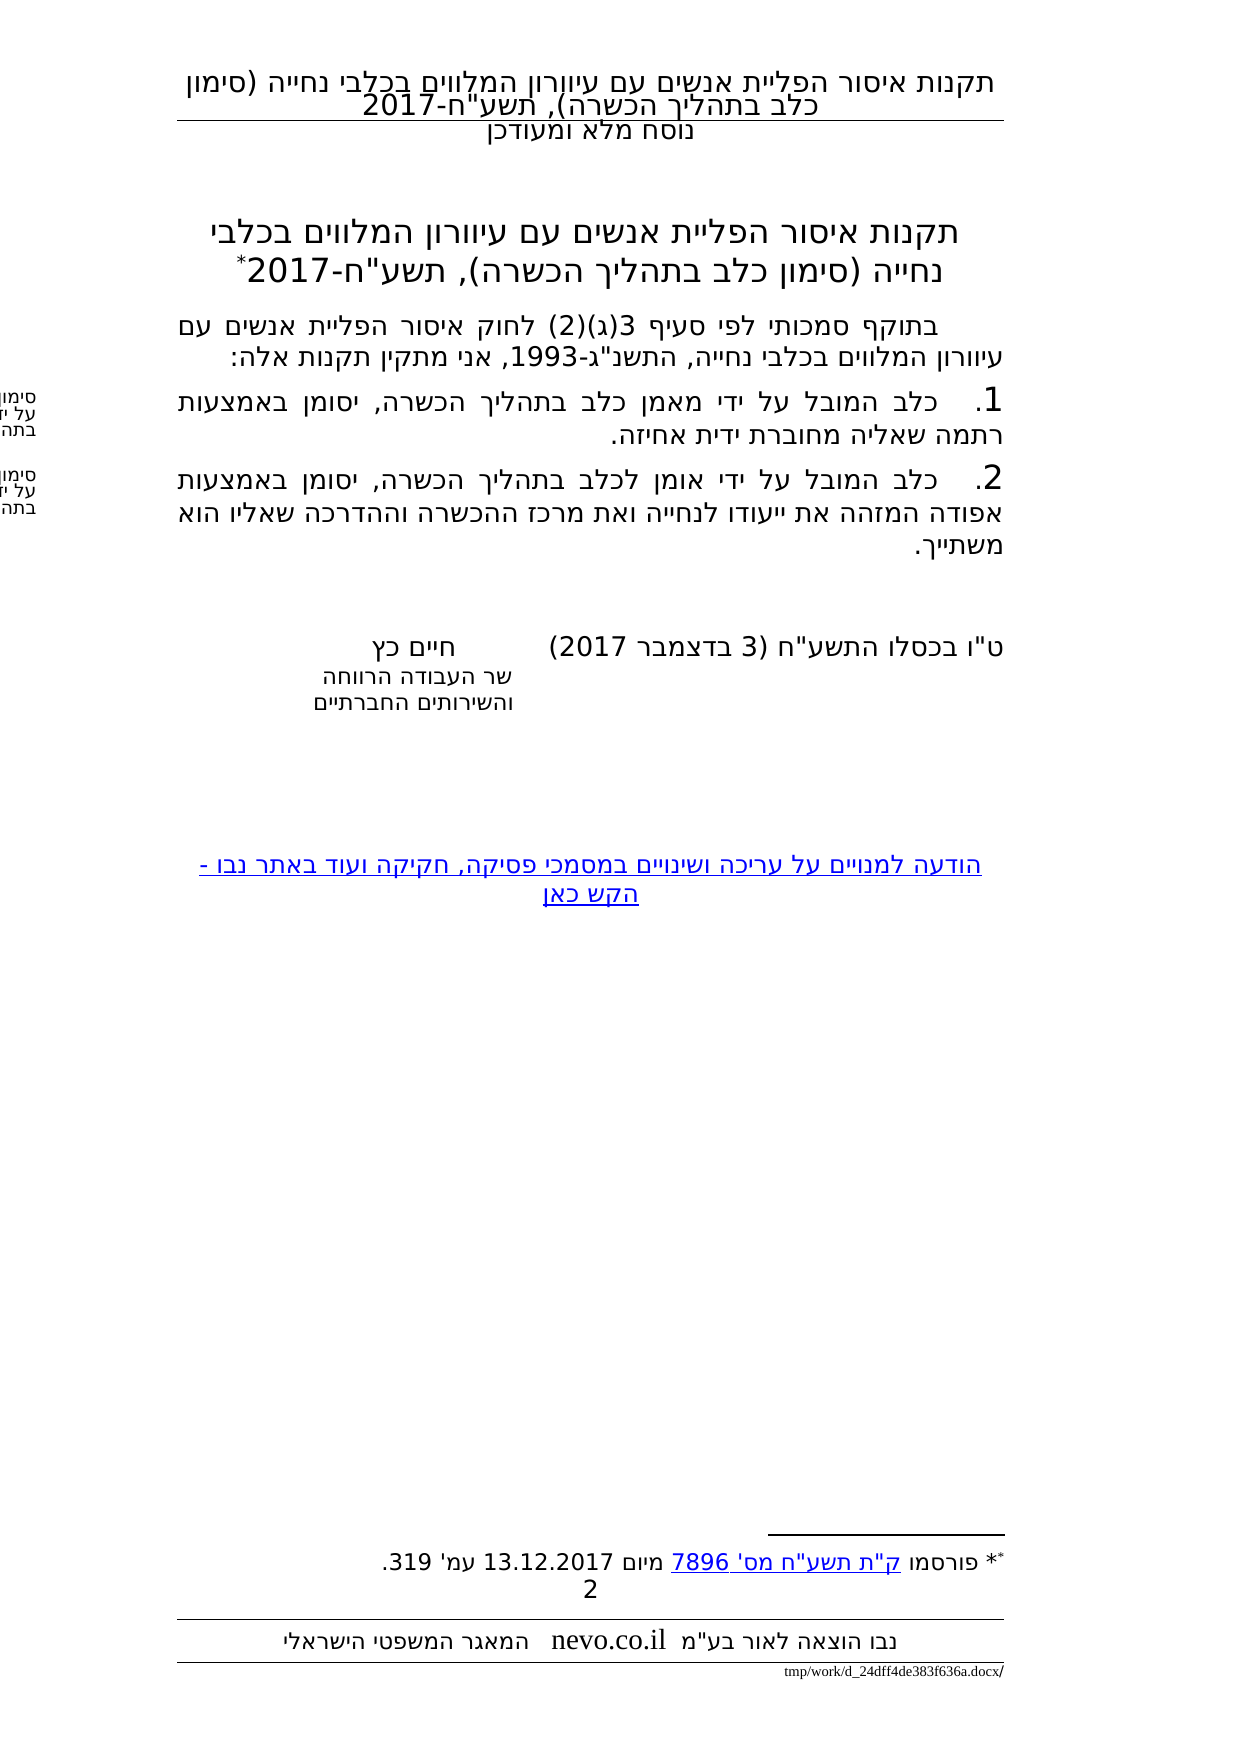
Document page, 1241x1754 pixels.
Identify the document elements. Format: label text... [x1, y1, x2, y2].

text ט"ו בכסלו התשע"ח (3 בדצמבר 2017) חיים כץ [177, 631, 1004, 663]
text שר העבודה הרווחה [177, 663, 1004, 689]
text בתוקף סמכותי לפי סעיף 3(ג)(2) לחוק איסור הפליית אנשים עם עיוורון המלווים בכלבי נחייה, התשנ"ג-1993, אני מתקין תקנות אלה: [177, 310, 1004, 373]
text 2. כלב המובל על ידי אומן לכלב בתהליך הכשרה, יסומן באמצעות אפודה המזהה את ייעודו לנחייה ואת מרכז ההכשרה וההדרכה שאליו הוא משתייך. [177, 459, 1004, 561]
text הודעה למנויים על עריכה ושינויים במסמכי פסיקה, חקיקה ועוד באתר נבו - הקש כאן [177, 850, 1004, 908]
text 1. כלב המובל על ידי מאמן כלב בתהליך הכשרה, יסומן באמצעות רתמה שאליה מחוברת ידית אחיזה. [177, 381, 1004, 451]
text תקנות איסור הפליית אנשים עם עיוורון המלווים בכלבי נחייה (סימון כלב בתהליך הכשרה), תשע"ח-2017* [177, 212, 1004, 290]
text והשירותים החברתיים [177, 689, 1004, 716]
